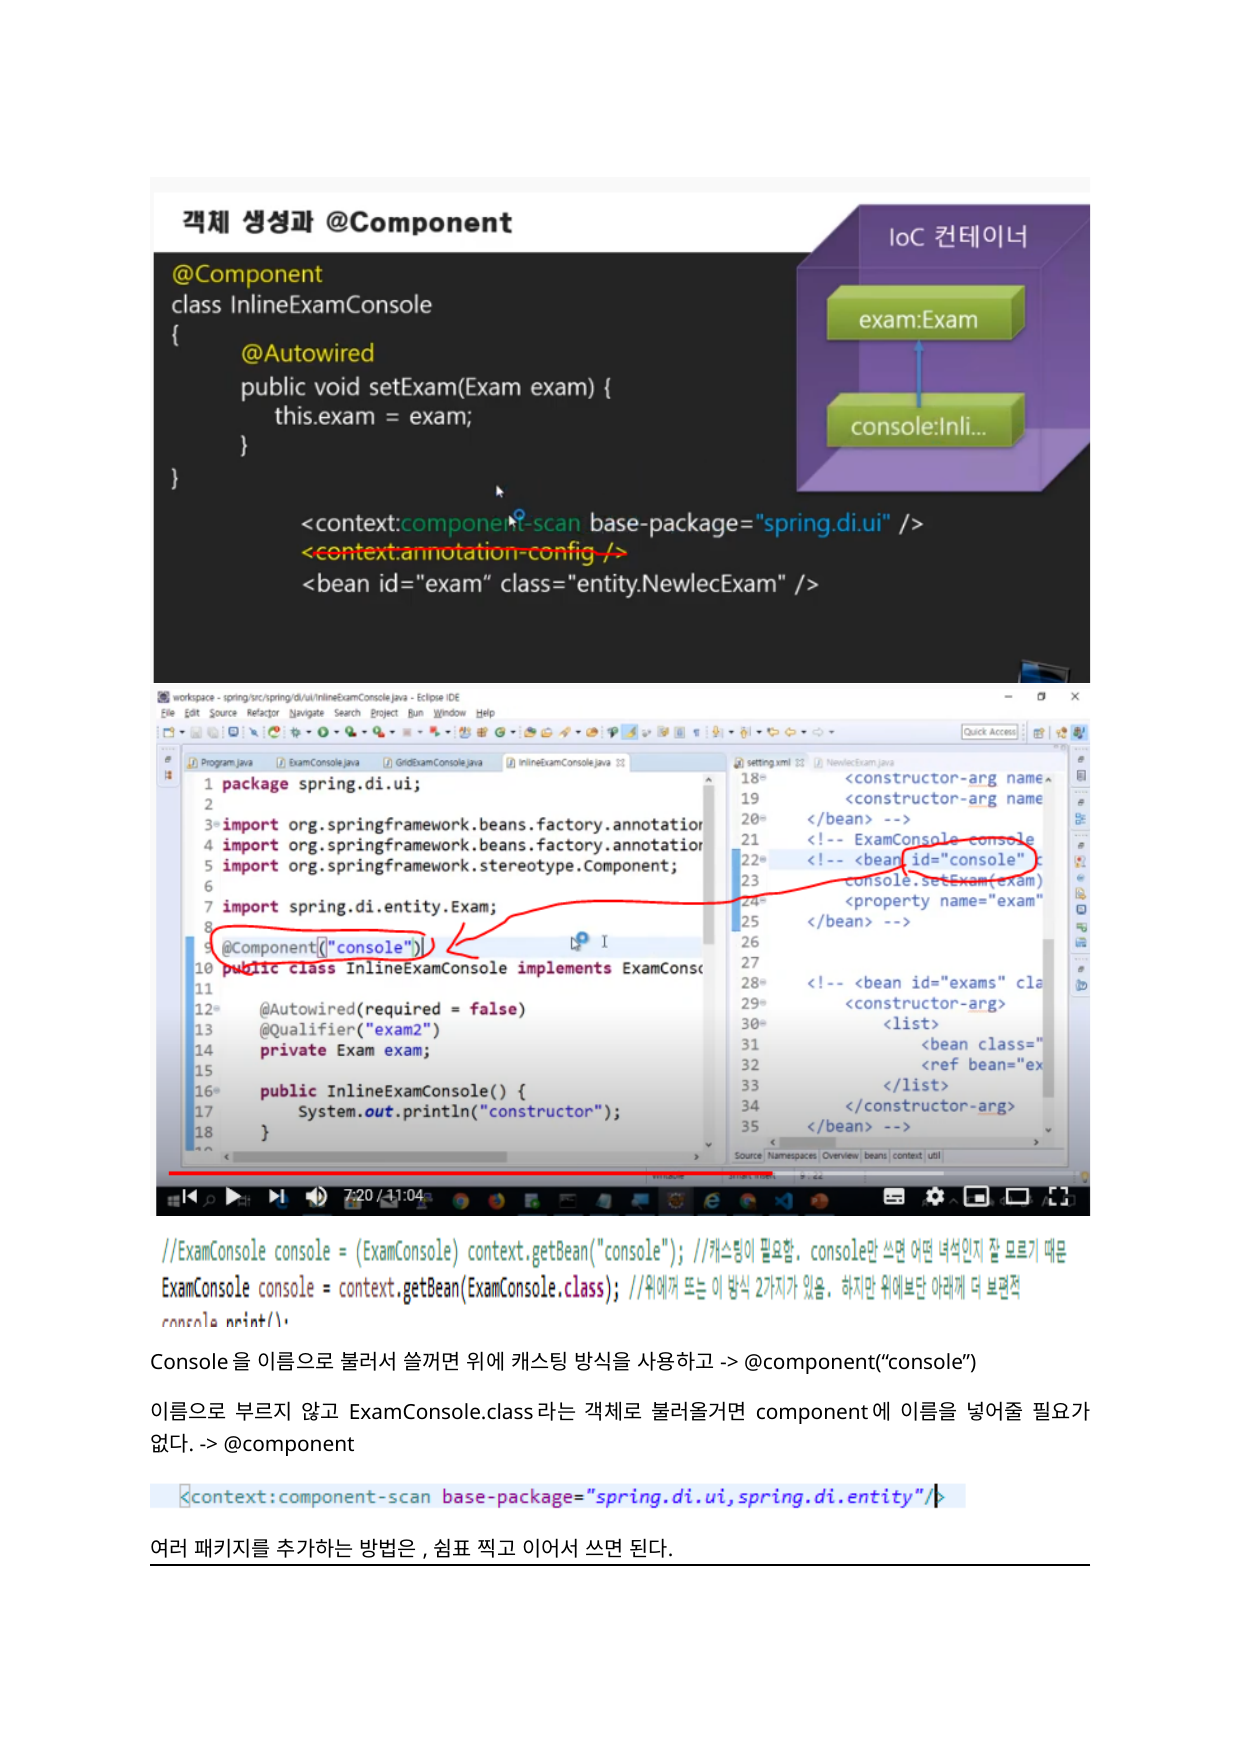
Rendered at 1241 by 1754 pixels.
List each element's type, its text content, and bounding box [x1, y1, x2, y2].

text Console을 이름으로 불러서 쓸꺼면 위에 캐스팅 방식을 사용하고 -> @component(“console”) [150, 1346, 1090, 1376]
text 여러 패키지를 추가하는 방법은 , 쉼표 찍고 이어서 쓰면 된다. [150, 1532, 1090, 1564]
picture [150, 177, 1091, 683]
picture [150, 684, 1091, 1216]
picture [150, 1217, 1091, 1327]
text 이름으로 부르지 않고 ExamConsole.class라는 객체로 불러올거면 component에 이름을 넣어줄 필요가 없다. -> @component [150, 1395, 1090, 1458]
picture [150, 1477, 966, 1513]
